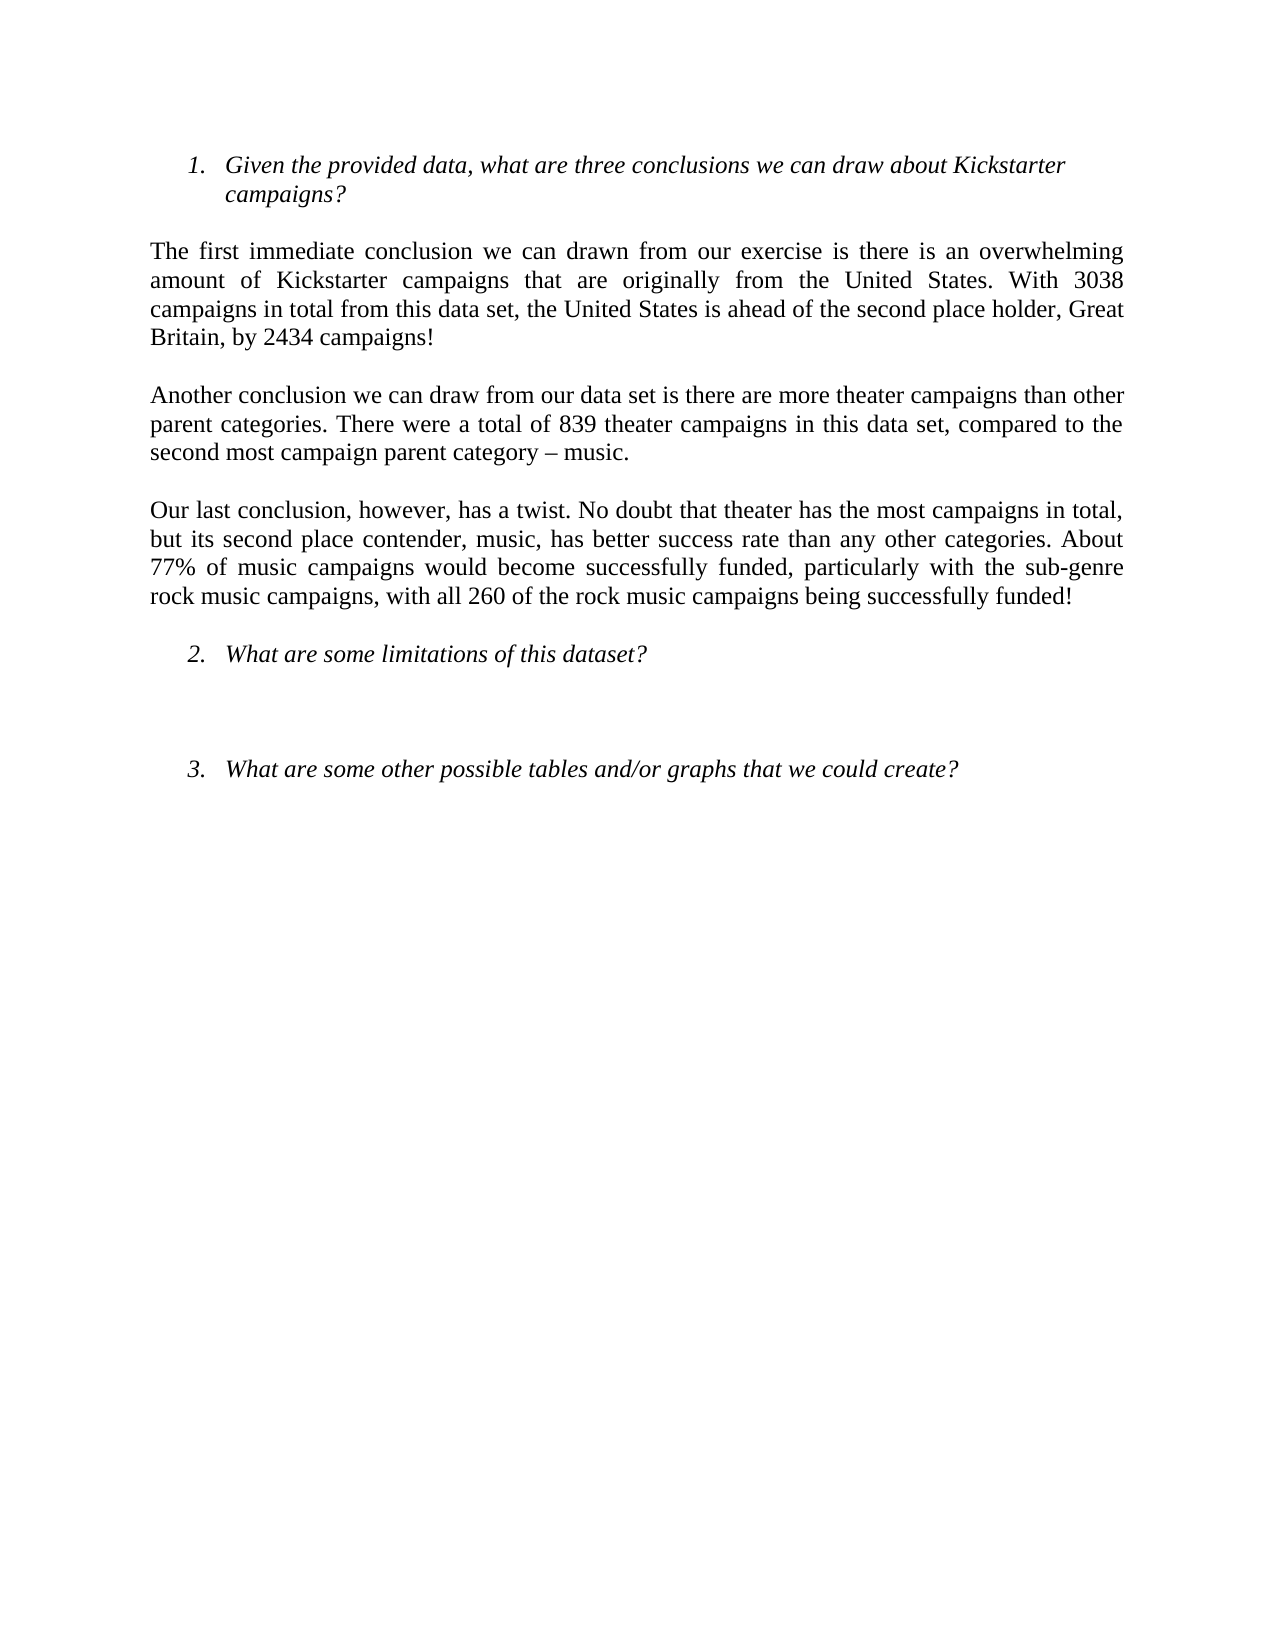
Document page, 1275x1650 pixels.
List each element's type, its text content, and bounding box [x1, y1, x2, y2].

text Another conclusion we can draw from our data set is there are more theater campaigns than other parent categories. There were a total of 839 theater campaigns in this data set, compared to the second most campaign parent category – music. [150, 380, 1125, 466]
list What are some limitations of this dataset? [187, 639, 1125, 667]
list What are some other possible tables and/or graphs that we could create? [187, 754, 1125, 782]
list Given the provided data, what are three conclusions we can draw about Kickstarter campaigns? [187, 150, 1125, 207]
text Our last conclusion, however, has a twist. No doubt that theater has the most campaigns in total, but its second place contender, music, has better success rate than any other categories. About 77% of music campaigns would become successfully funded, particularly with the sub-genre rock music campaigns, with all 260 of the rock music campaigns being successfully funded! [150, 495, 1125, 610]
text The first immediate conclusion we can drawn from our exercise is there is an overwhelming amount of Kickstarter campaigns that are originally from the United States. With 3038 campaigns in total from this data set, the United States is ahead of the second place holder, Great Britain, by 2434 campaigns! [150, 236, 1125, 351]
